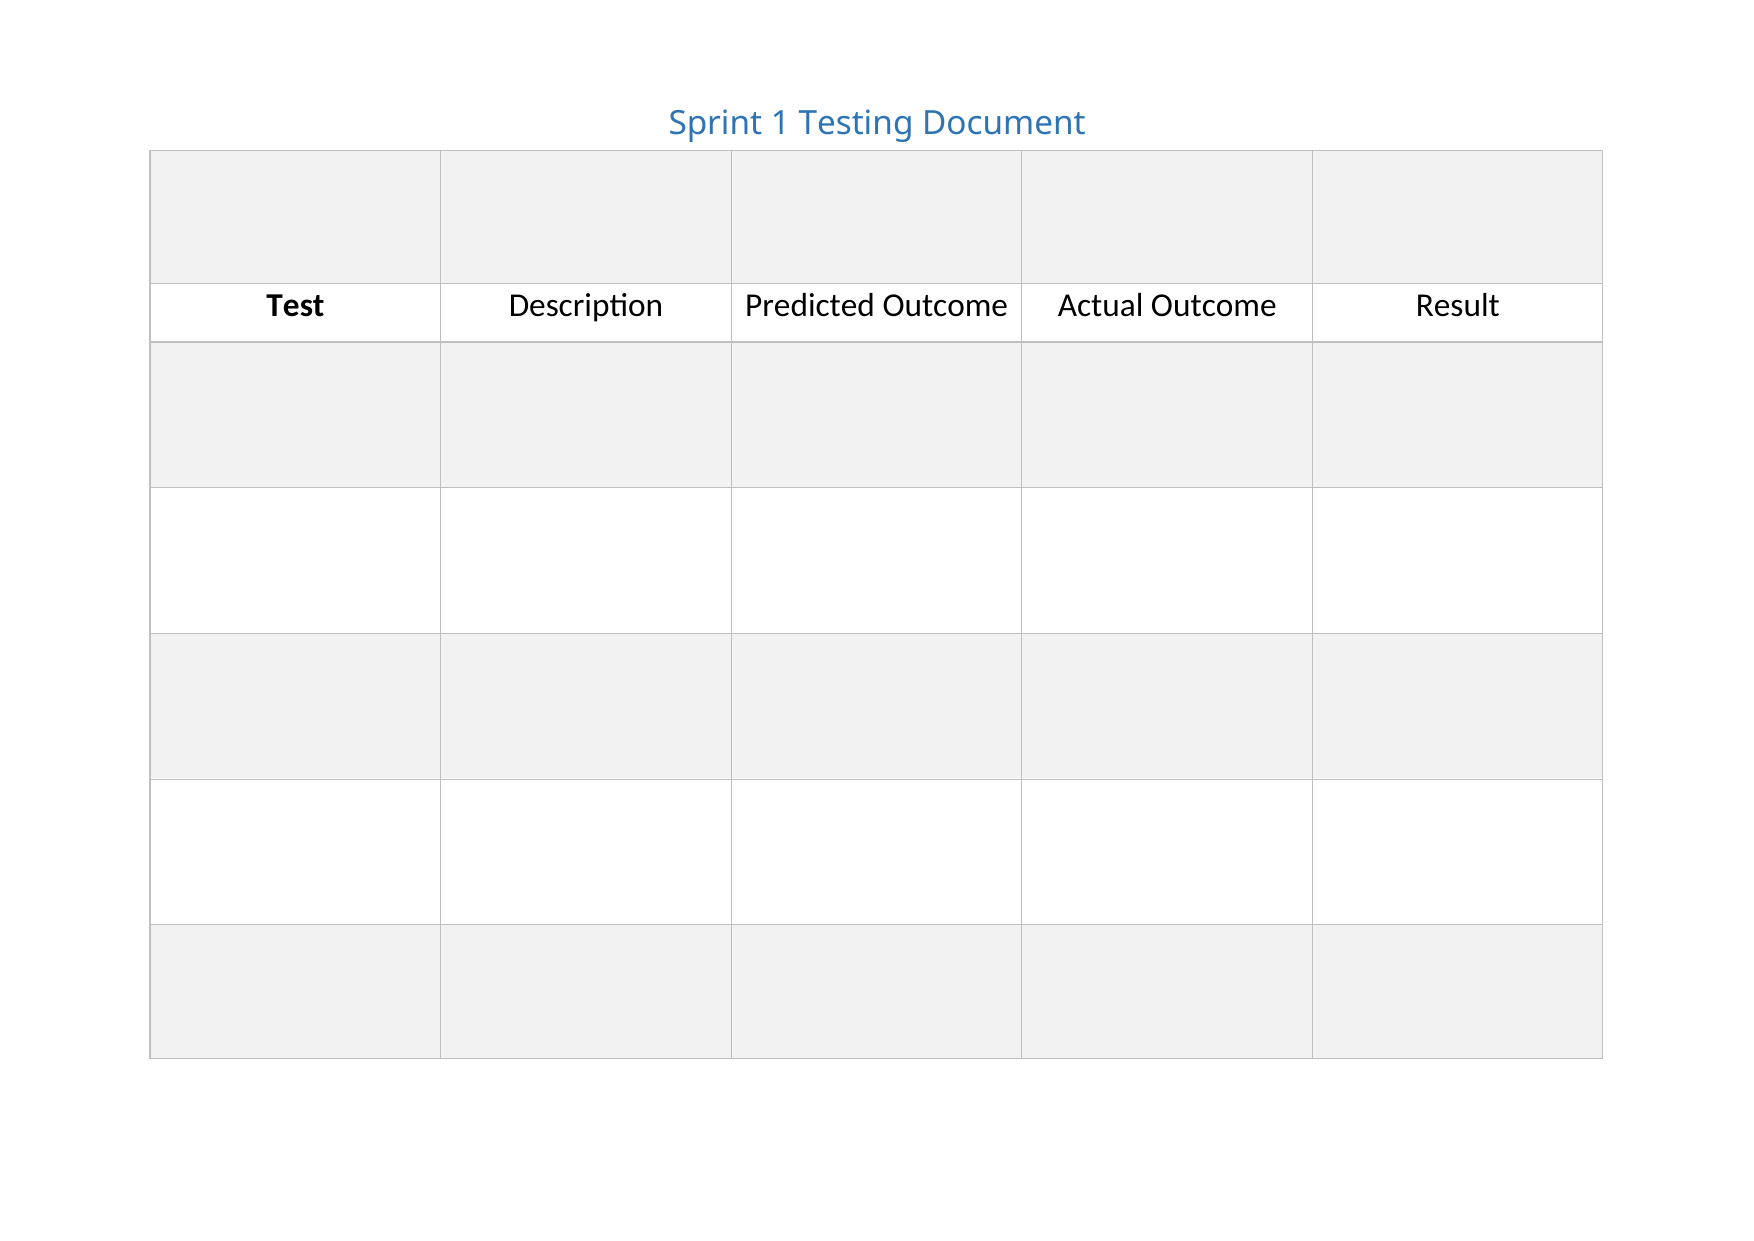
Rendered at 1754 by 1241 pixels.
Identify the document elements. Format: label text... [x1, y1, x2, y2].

table_cell Test [151, 284, 440, 341]
table_cell [732, 634, 1021, 778]
table_cell [151, 780, 440, 924]
table_cell [732, 780, 1021, 924]
table_cell [1313, 634, 1602, 778]
table_cell [732, 925, 1021, 1058]
table_cell Description [441, 284, 731, 341]
table_cell [151, 343, 440, 487]
table_cell [1313, 780, 1602, 924]
table_cell [151, 634, 440, 778]
table_cell [1022, 151, 1312, 283]
table_cell [441, 925, 731, 1058]
table_cell [151, 151, 440, 283]
table_cell [441, 634, 731, 778]
table_cell [732, 151, 1021, 283]
table_cell [441, 780, 731, 924]
table_cell [441, 343, 731, 487]
table_cell [441, 151, 731, 283]
table_cell [1022, 780, 1312, 924]
table_cell [1022, 634, 1312, 778]
table_cell Result [1313, 284, 1602, 341]
table_cell [441, 488, 731, 633]
table_cell [1022, 488, 1312, 633]
table_cell Predicted Outcome [732, 284, 1021, 341]
table_cell Actual Outcome [1022, 284, 1312, 341]
table_cell [1313, 343, 1602, 487]
table_cell [732, 488, 1021, 633]
table_cell [1313, 925, 1602, 1058]
table_cell [1022, 343, 1312, 487]
table_cell [1313, 488, 1602, 633]
table_cell [1313, 151, 1602, 283]
table_cell [732, 343, 1021, 487]
table_cell [1022, 925, 1312, 1058]
table_cell [151, 488, 440, 633]
table_cell [151, 925, 440, 1058]
